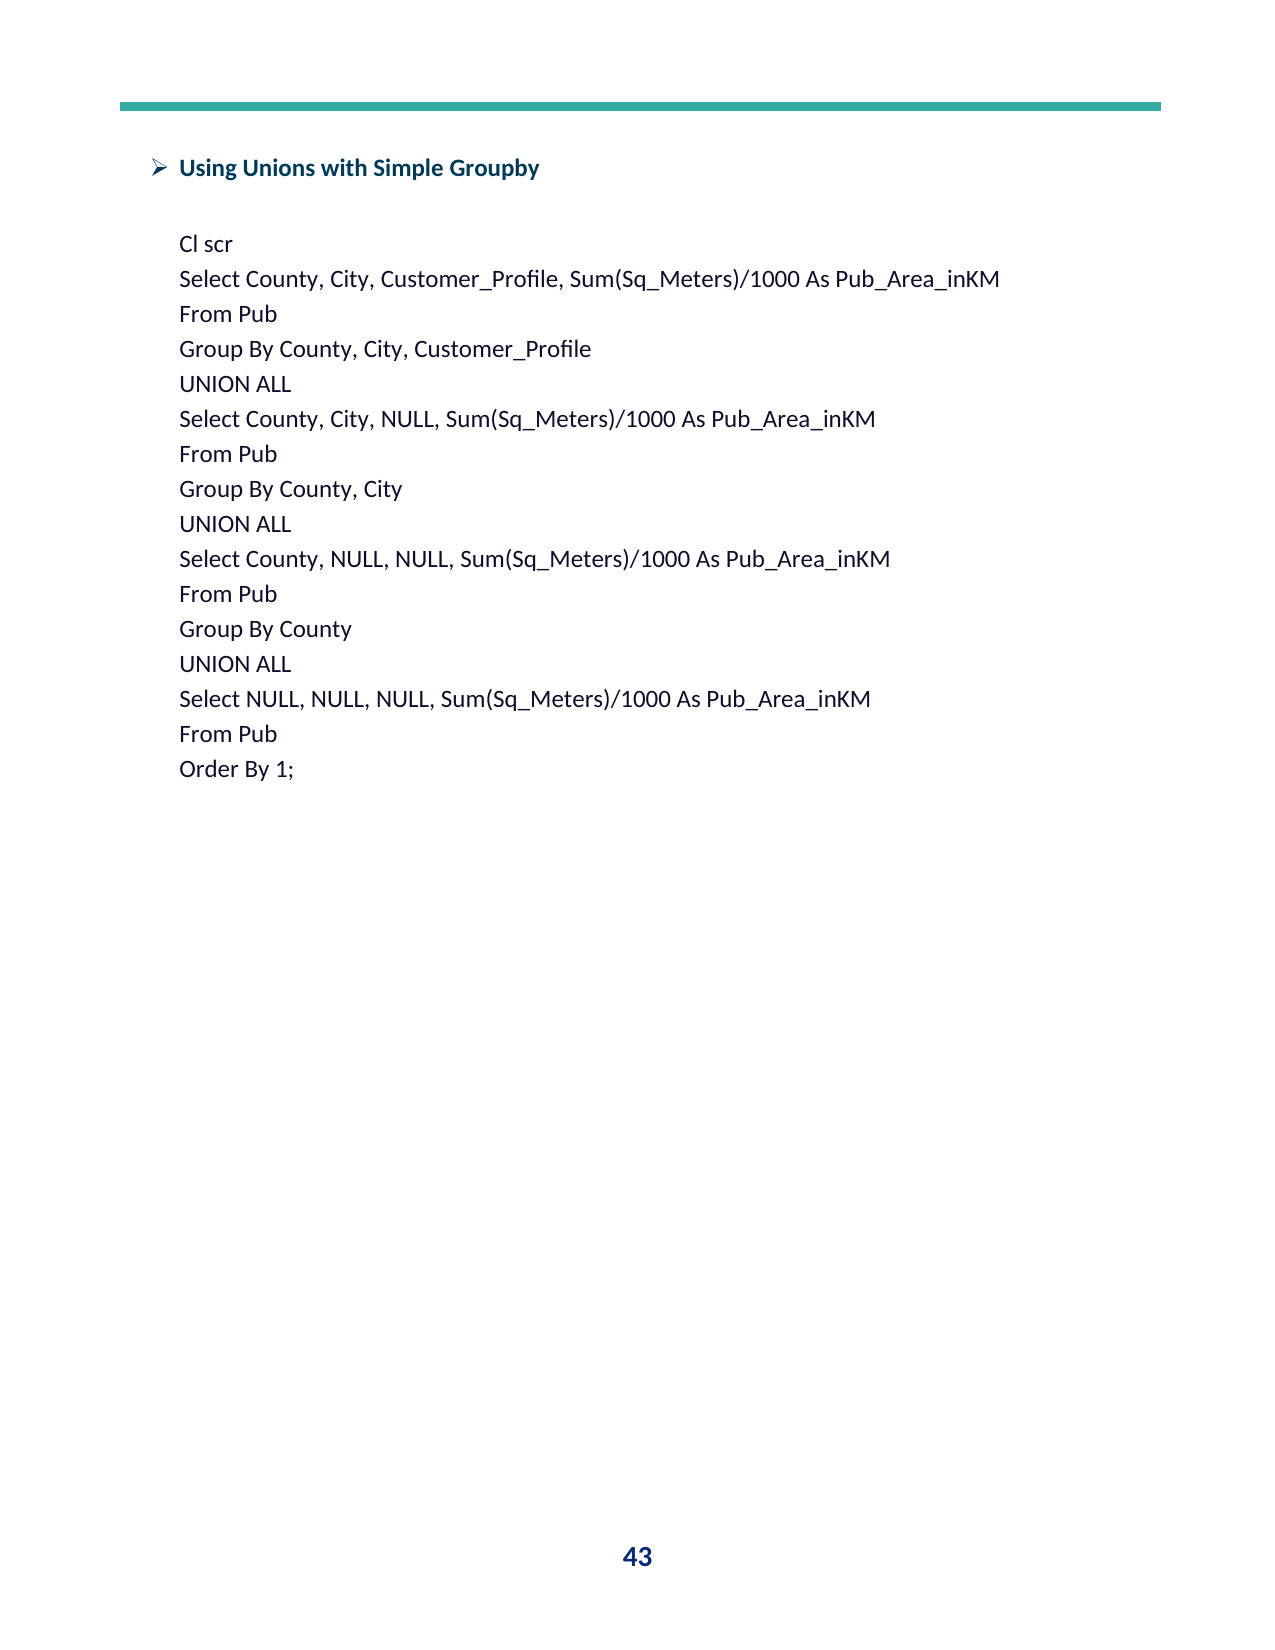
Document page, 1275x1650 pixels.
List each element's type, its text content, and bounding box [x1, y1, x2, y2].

text UNION ALL [179, 648, 1155, 678]
subtitle Using Unions with Simple Groupby [149, 152, 1155, 182]
text From Pub [179, 578, 1155, 608]
picture [151, 158, 164, 166]
text Group By County [179, 613, 1155, 643]
text Select County, City, Customer_Profile, Sum(Sq_Meters)/1000 As Pub_Area_inKM [179, 263, 1155, 293]
text Cl scr [179, 228, 1155, 258]
text UNION ALL [179, 368, 1155, 398]
text Group By County, City [179, 473, 1155, 503]
text Select County, City, NULL, Sum(Sq_Meters)/1000 As Pub_Area_inKM [179, 403, 1155, 433]
text From Pub [179, 438, 1155, 468]
text Order By 1; [179, 753, 1155, 783]
text From Pub [179, 718, 1155, 748]
text Select County, NULL, NULL, Sum(Sq_Meters)/1000 As Pub_Area_inKM [179, 543, 1155, 573]
text Group By County, City, Customer_Profile [179, 333, 1155, 363]
text Select NULL, NULL, NULL, Sum(Sq_Meters)/1000 As Pub_Area_inKM [179, 683, 1155, 713]
text UNION ALL [179, 508, 1155, 538]
text From Pub [179, 298, 1155, 328]
